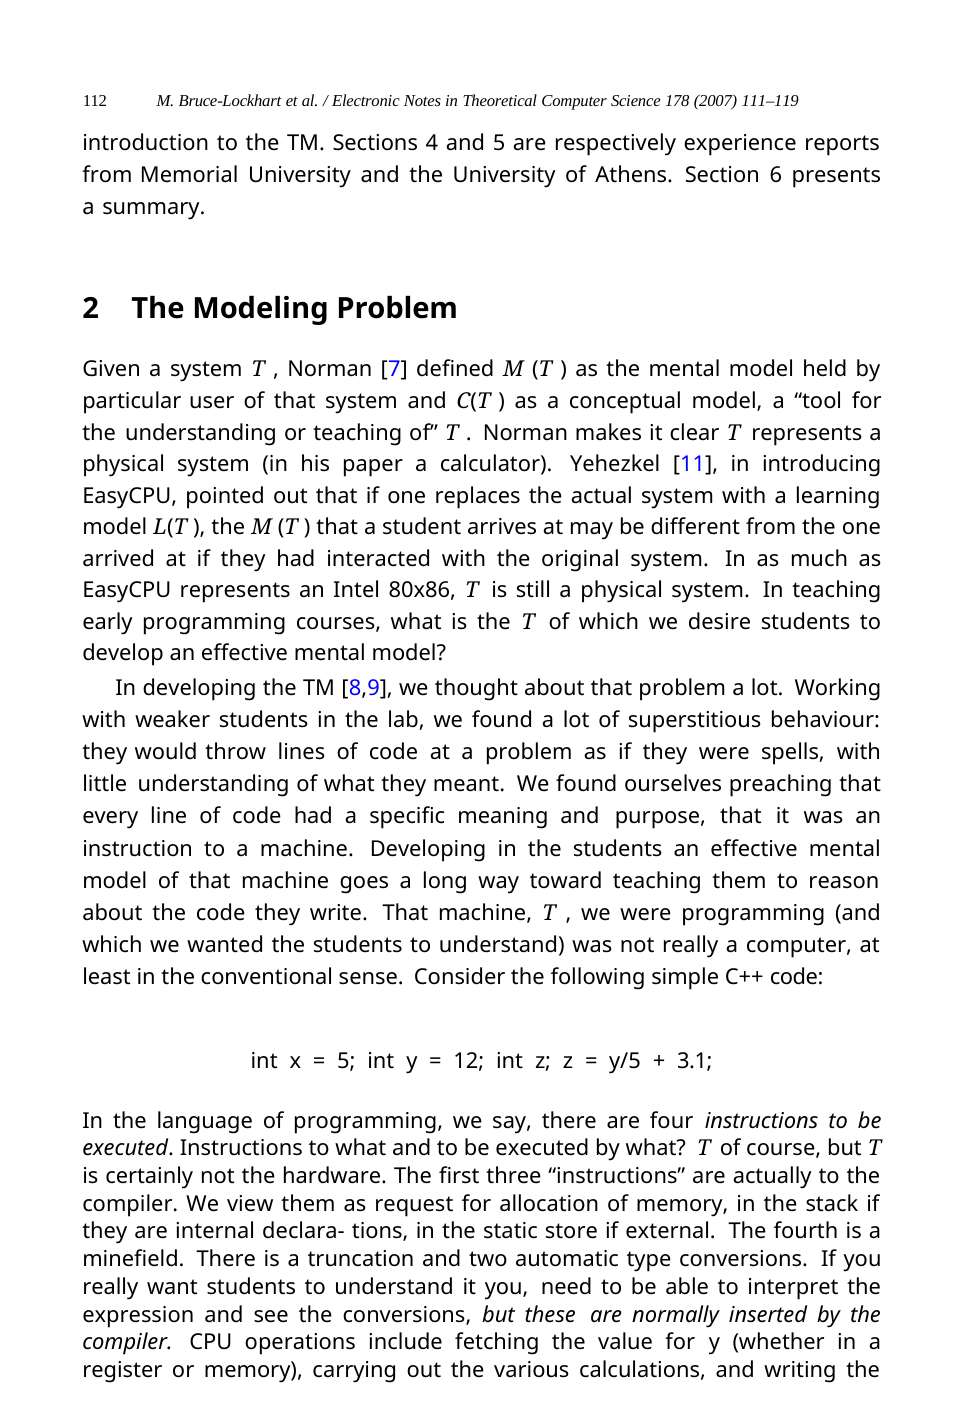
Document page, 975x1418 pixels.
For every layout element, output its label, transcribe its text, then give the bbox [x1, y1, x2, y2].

subtitle The Modeling Problem [82, 287, 904, 327]
text In developing the TM [8,9], we thought about that problem a lot. Working with weaker students in the lab, we found a lot of superstitious behaviour: they would throw lines of code at a problem as if they were spells, with little understanding of what they meant. We found ourselves preaching that every line of code had a specific meaning and purpose, that it was an instruction to a machine. Developing in the students an effective mental model of that machine goes a long way toward teaching them to reason about the code they write. That machine, T , we were programming (and which we wanted the students to understand) was not really a computer, at least in the conventional sense. Consider the following simple C++ code: [82, 672, 881, 991]
text int x = 5; int y = 12; int z; z = y/5 + 3.1; [82, 1045, 881, 1075]
text Given a system T , Norman [7] defined M (T ) as the mental model held by particular user of that system and C(T ) as a conceptual model, a “tool for the understanding or teaching of” T . Norman makes it clear T represents a physical system (in his paper a calculator). Yehezkel [11], in introducing EasyCPU, pointed out that if one replaces the actual system with a learning model L(T ), the M (T ) that a student arrives at may be different from the one arrived at if they had interacted with the original system. In as much as EasyCPU represents an Intel 80x86, T is still a physical system. In teaching early programming courses, what is the T of which we desire students to develop an effective mental model? [82, 353, 881, 667]
text introduction to the TM. Sections 4 and 5 are respectively experience reports from Memorial University and the University of Athens. Section 6 presents a summary. [82, 127, 881, 221]
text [82, 1106, 881, 1383]
